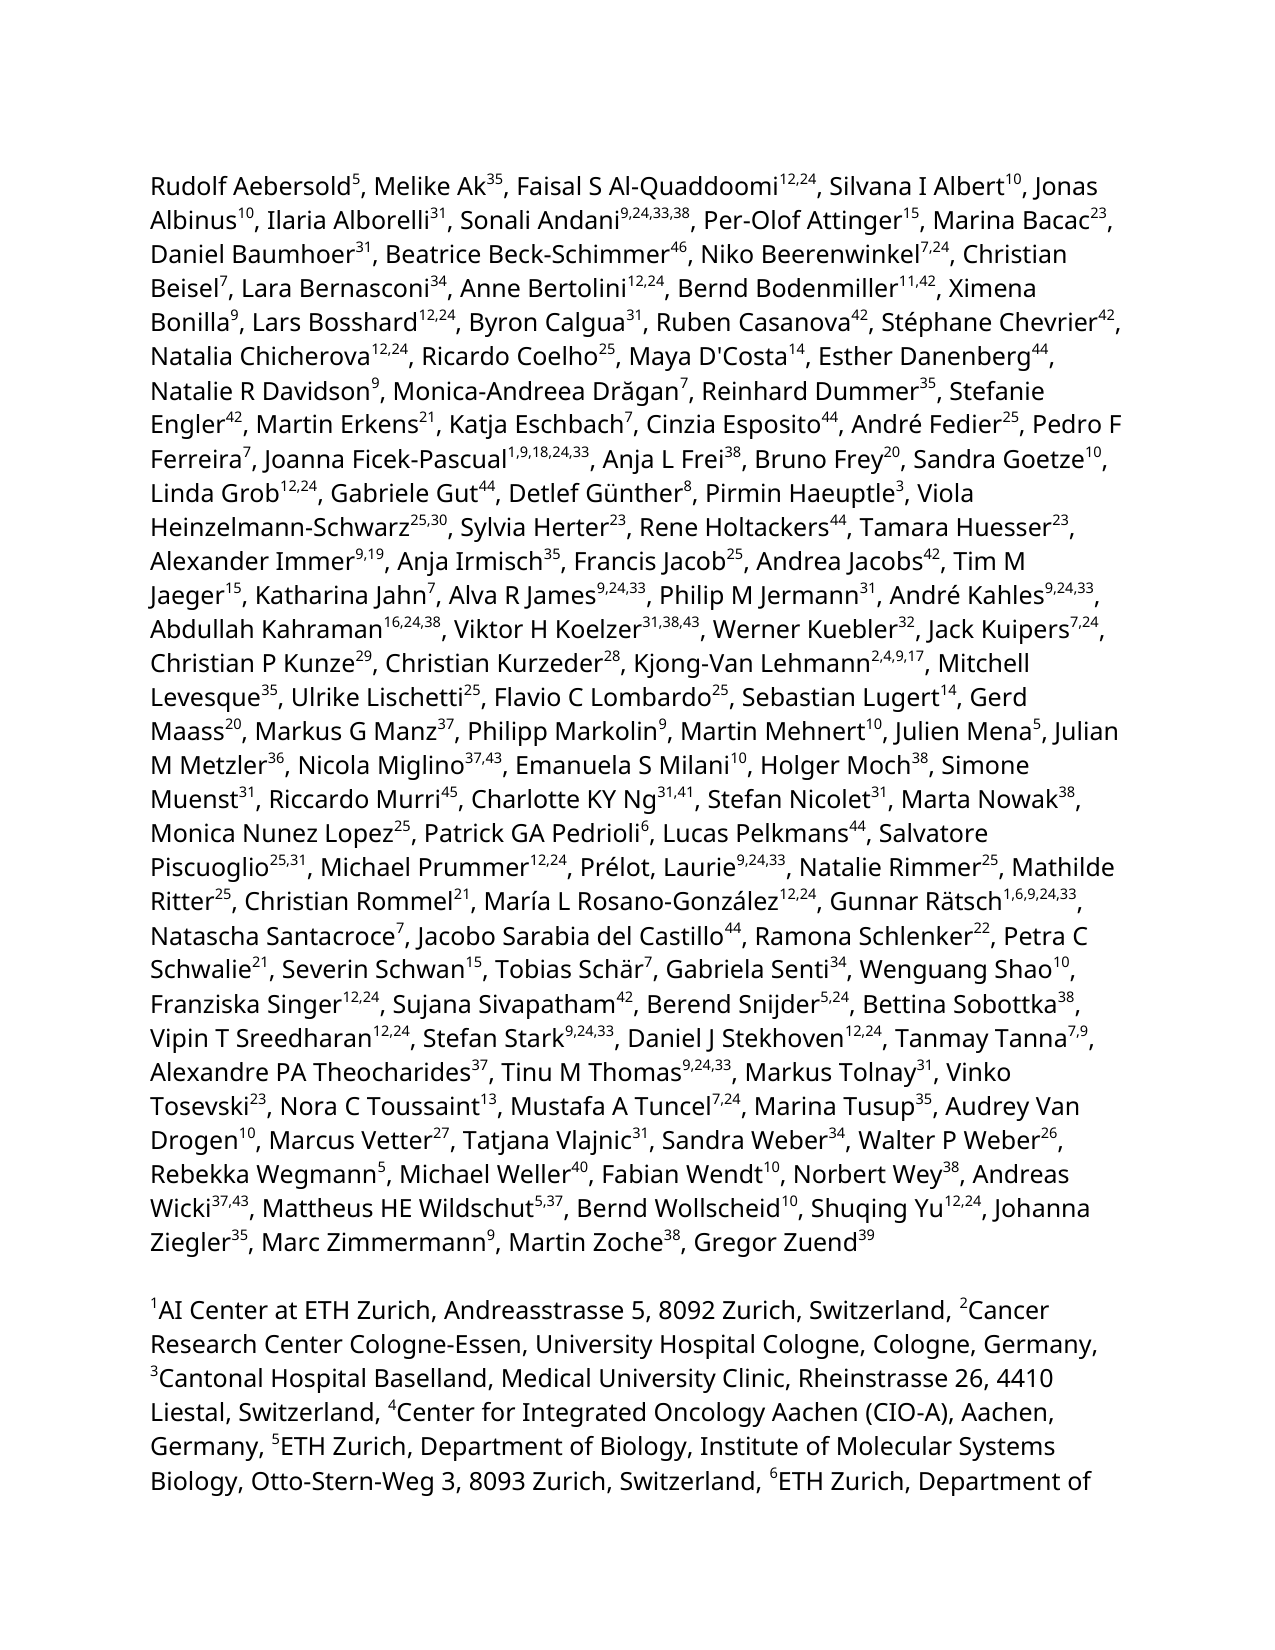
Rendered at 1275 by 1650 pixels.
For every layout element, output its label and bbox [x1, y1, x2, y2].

text [150, 169, 1125, 1497]
